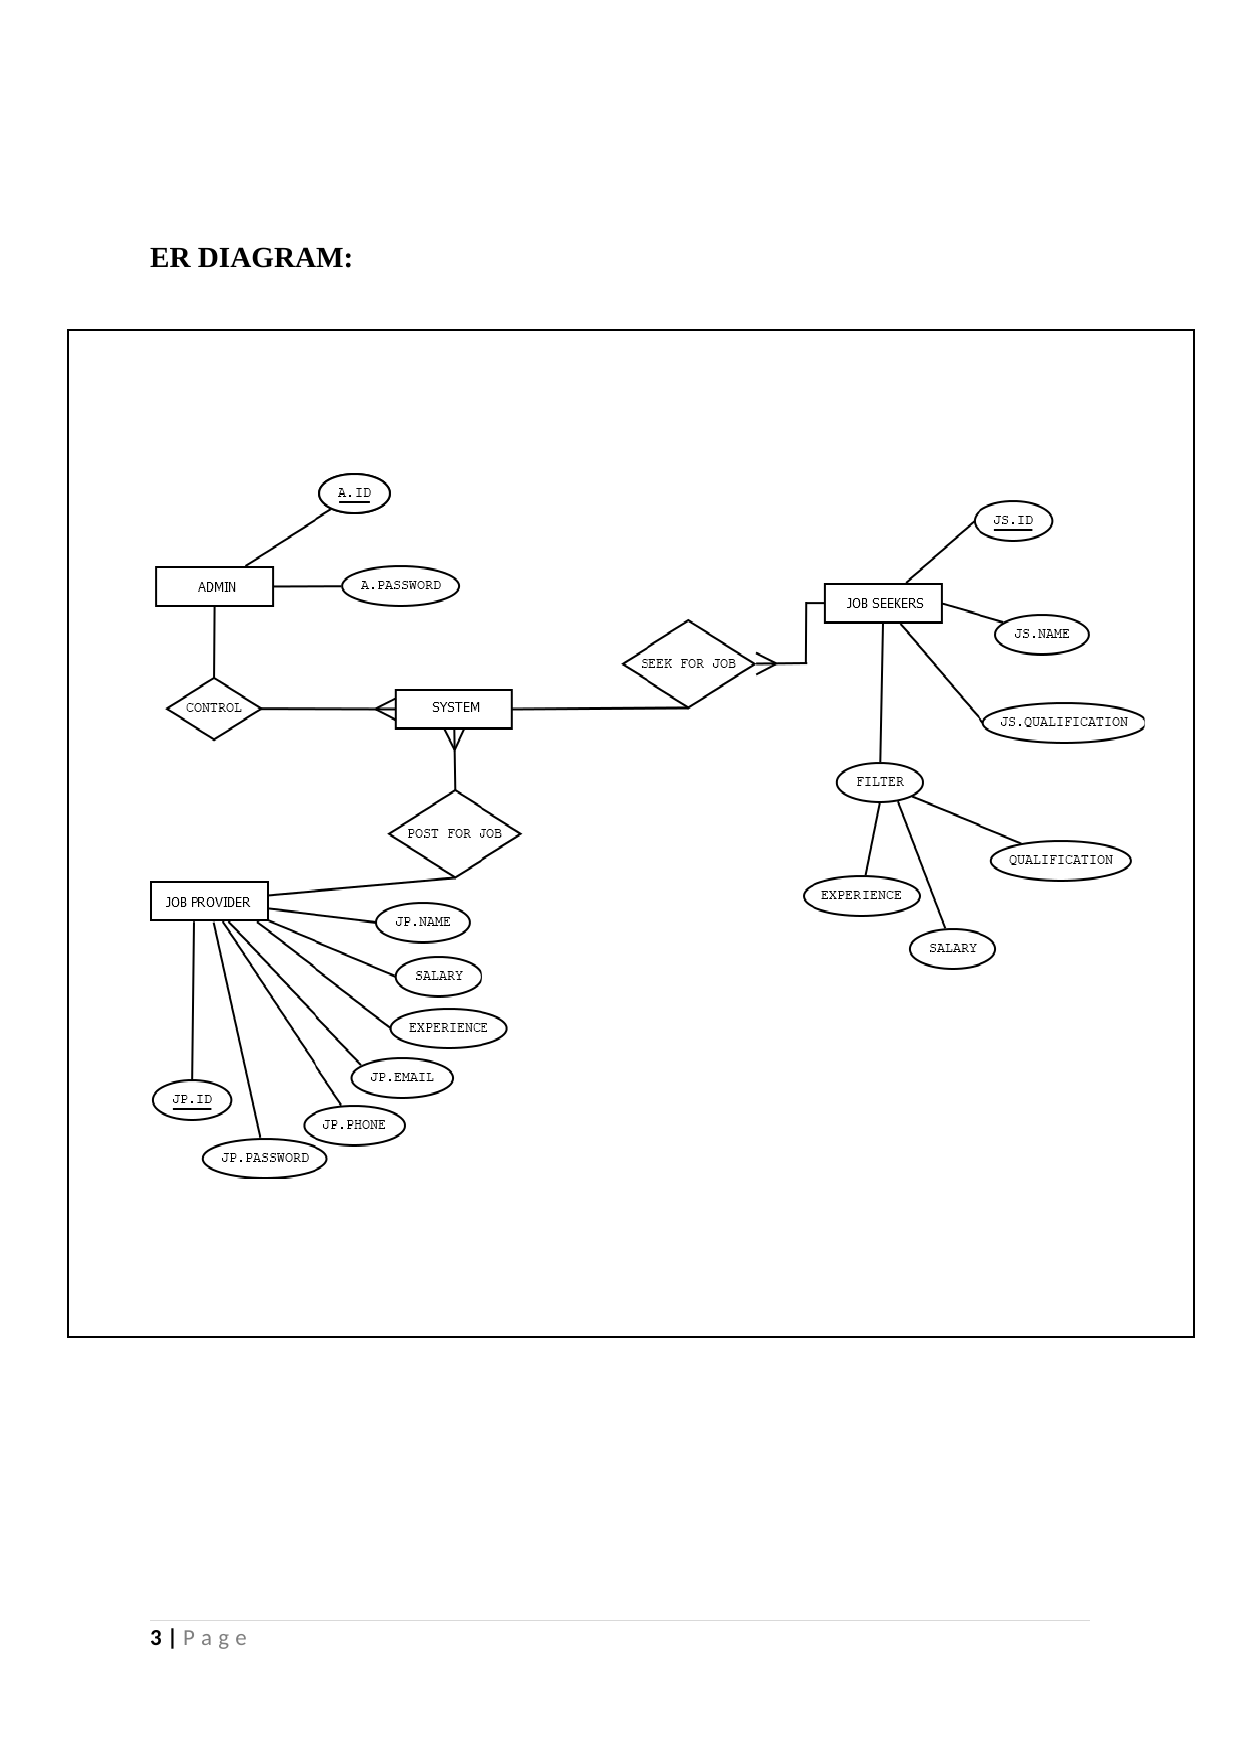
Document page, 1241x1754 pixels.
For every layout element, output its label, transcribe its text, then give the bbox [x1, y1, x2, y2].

picture [150, 473, 1145, 1179]
text ER DIAGRAM: [150, 240, 1090, 274]
